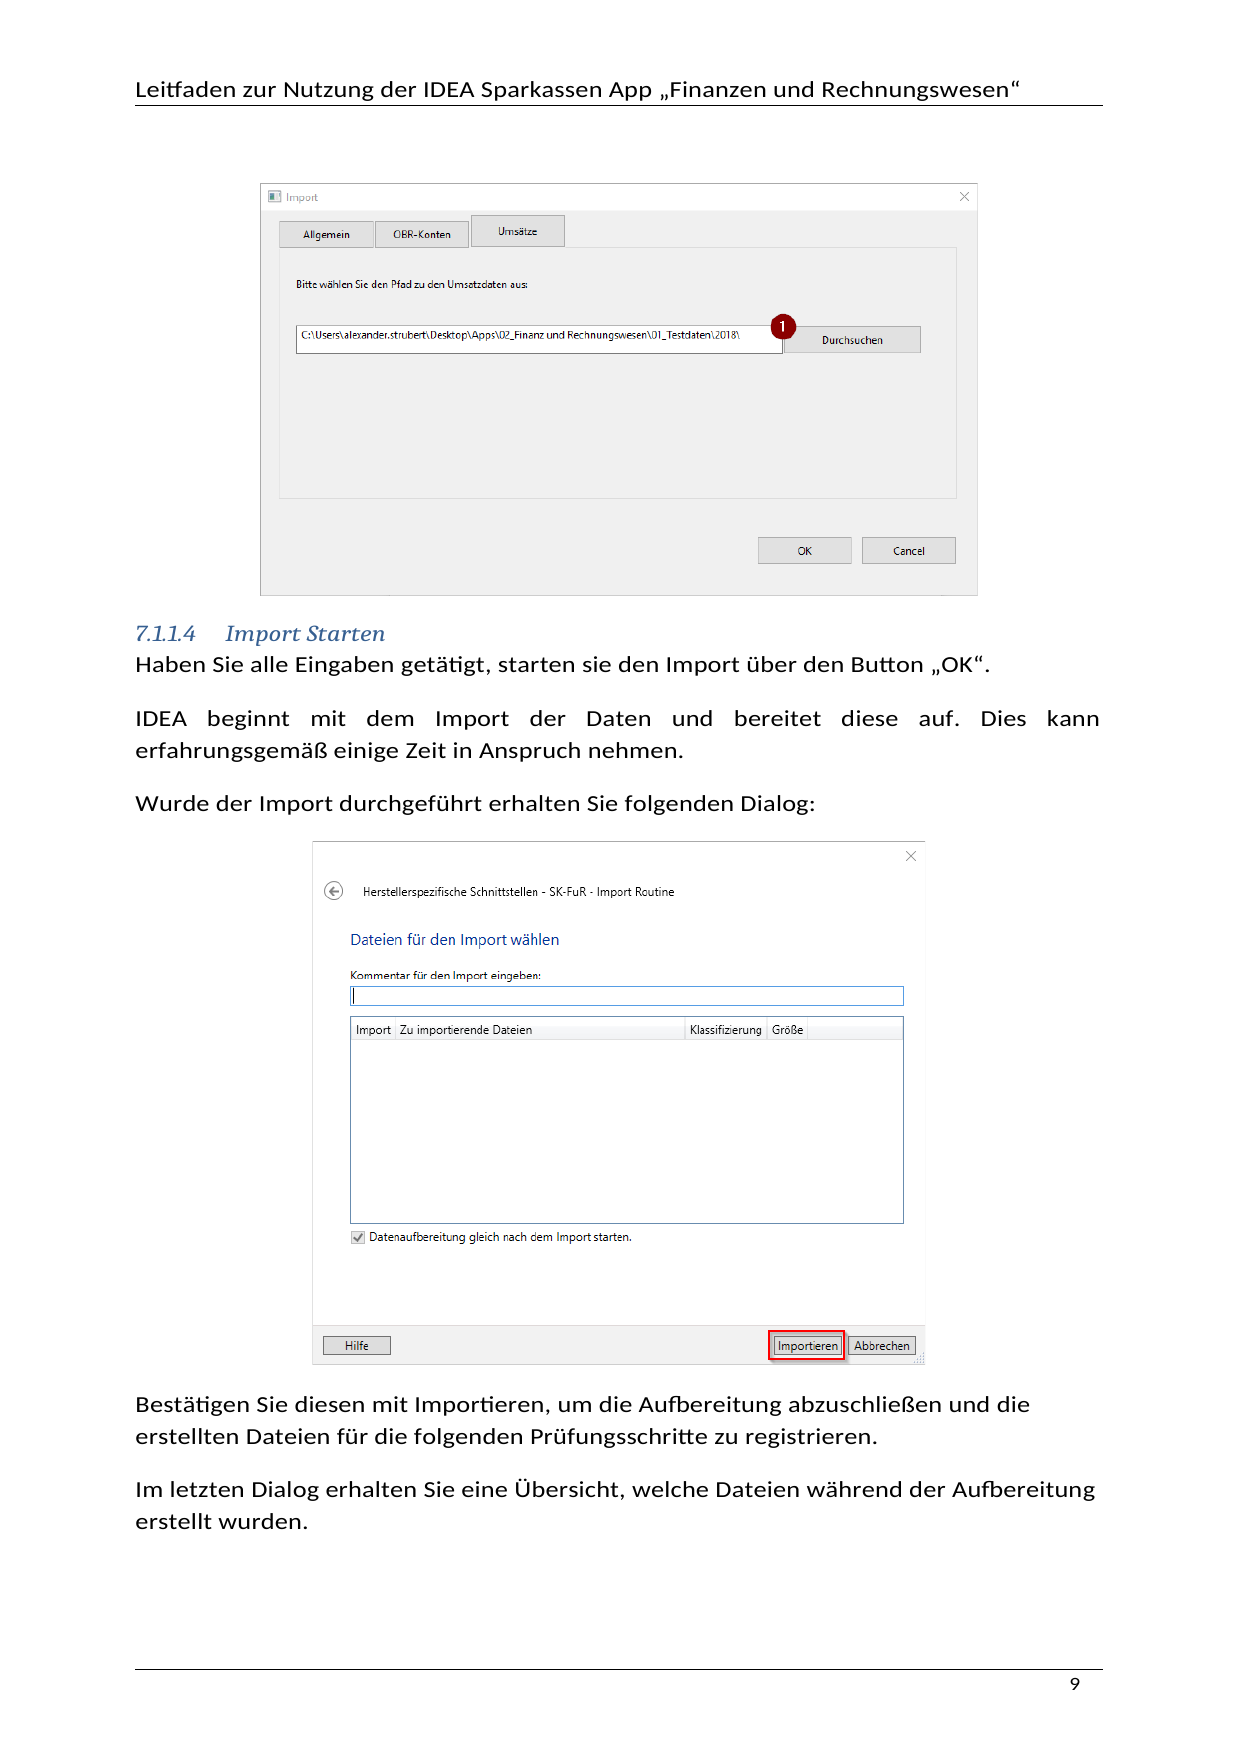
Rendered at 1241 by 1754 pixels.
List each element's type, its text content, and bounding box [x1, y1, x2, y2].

text Wurde der Import durchgeführt erhalten Sie folgenden Dialog: [135, 789, 1103, 817]
text IDEA beginnt mit dem Import der Daten und bereitet diese auf. Dies kann erfahrungsgemäß einige Zeit in Anspruch nehmen. [135, 704, 1103, 764]
text Im letzten Dialog erhalten Sie eine Übersicht, welche Dateien während der Aufbereitung erstellt wurden. [135, 1475, 1103, 1535]
picture [312, 841, 926, 1365]
subtitle Import Starten [135, 620, 1103, 647]
text Haben Sie alle Eingaben getätigt, starten sie den Import über den Button „OK“. [135, 651, 1103, 679]
picture [260, 183, 978, 596]
text Bestätigen Sie diesen mit Importieren, um die Aufbereitung abzuschließen und die erstellten Dateien für die folgenden Prüfungsschritte zu registrieren. [135, 1390, 1103, 1450]
